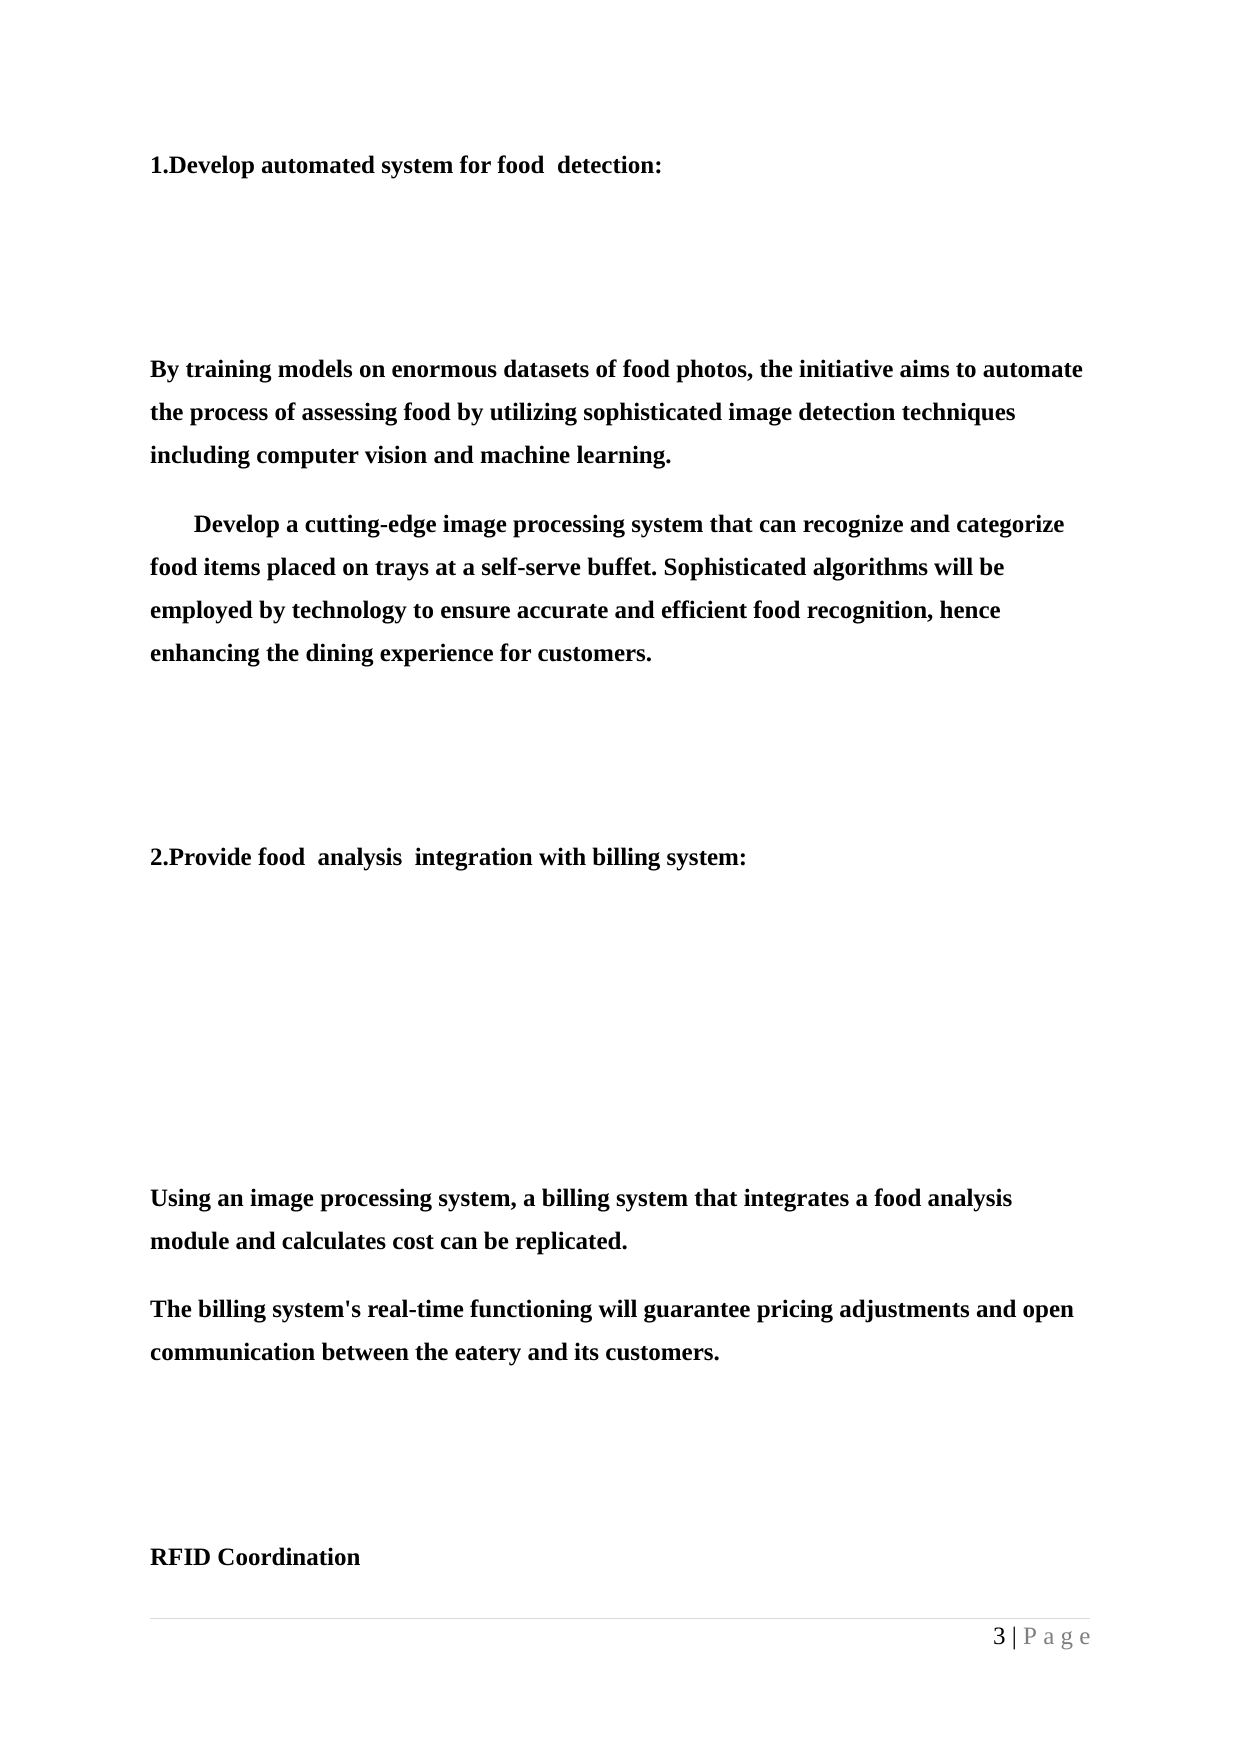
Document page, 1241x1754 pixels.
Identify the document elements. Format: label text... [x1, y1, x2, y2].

subtitle 1.Develop automated system for food detection: [150, 150, 1090, 179]
subtitle RFID Coordination [150, 1542, 1090, 1571]
subtitle Using an image processing system, a billing system that integrates a food analysis module and calculates cost can be replicated. [150, 1183, 1090, 1255]
subtitle Develop a cutting-edge image processing system that can recognize and categorize food items placed on trays at a self-serve buffet. Sophisticated algorithms will be employed by technology to ensure accurate and efficient food recognition, hence enhancing the dining experience for customers. [150, 509, 1090, 667]
subtitle By training models on enormous datasets of food photos, the initiative aims to automate the process of assessing food by utilizing sophisticated image detection techniques including computer vision and machine learning. [150, 354, 1090, 469]
subtitle The billing system's real-time functioning will guarantee pricing adjustments and open communication between the eatery and its customers. [150, 1294, 1090, 1366]
subtitle 2.Provide food analysis integration with billing system: [150, 842, 1090, 871]
